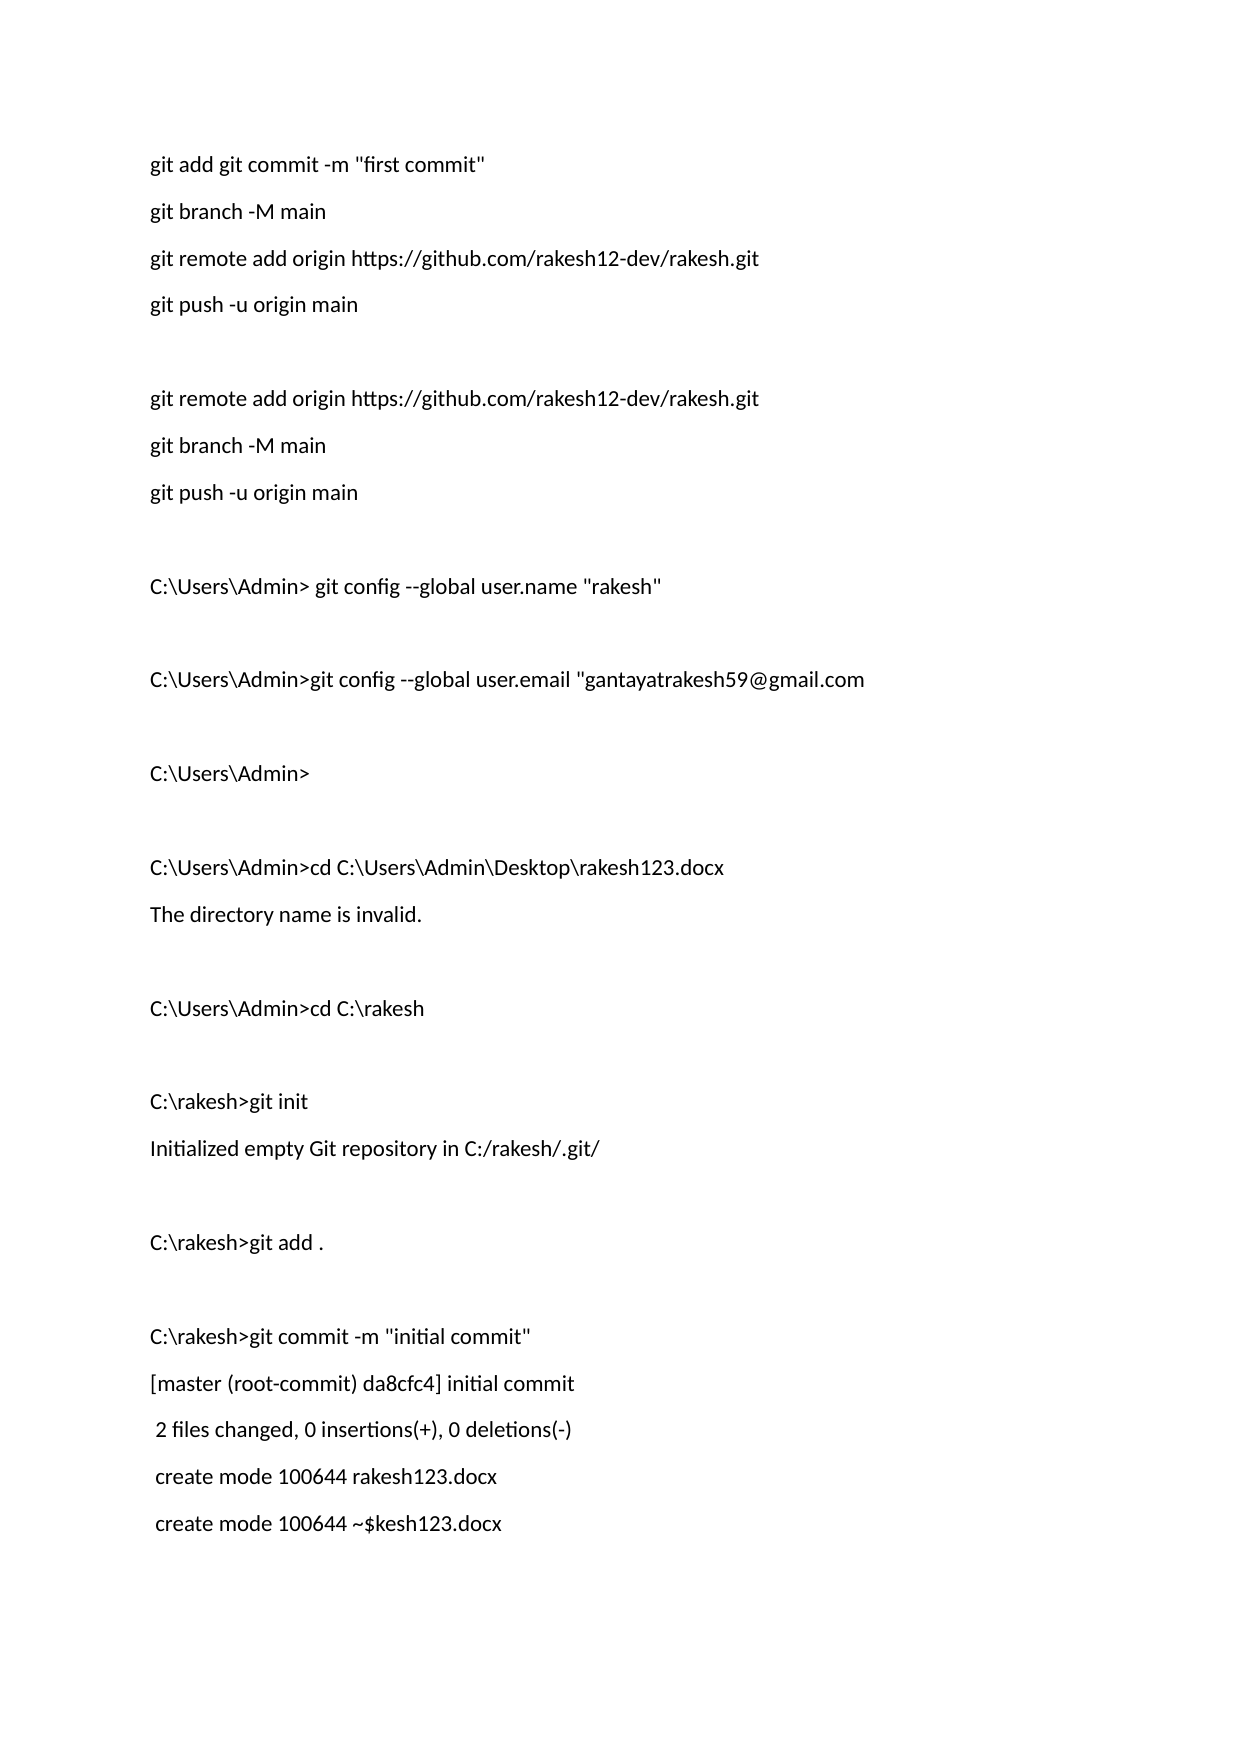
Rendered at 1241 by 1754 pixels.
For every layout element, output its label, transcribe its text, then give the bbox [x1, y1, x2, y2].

text C:\Users\Admin>git config --global user.email "gantayatrakesh59@gmail.com [150, 666, 1090, 694]
text 2 files changed, 0 insertions(+), 0 deletions(-) [150, 1416, 1090, 1444]
text C:\rakesh>git init [150, 1087, 1090, 1116]
text C:\rakesh>git commit -m "initial commit" [150, 1322, 1090, 1350]
text C:\rakesh>git add . [150, 1228, 1090, 1256]
text git remote add origin https://github.com/rakesh12-dev/rakesh.git [150, 244, 1090, 272]
text The directory name is invalid. [150, 900, 1090, 928]
text git push -u origin main [150, 478, 1090, 506]
text git add git commit -m "first commit" [150, 150, 1090, 178]
text C:\Users\Admin> [150, 759, 1090, 787]
text git remote add origin https://github.com/rakesh12-dev/rakesh.git [150, 384, 1090, 412]
text [master (root-commit) da8cfc4] initial commit [150, 1369, 1090, 1397]
text Initialized empty Git repository in C:/rakesh/.git/ [150, 1134, 1090, 1162]
text git branch -M main [150, 431, 1090, 459]
text create mode 100644 rakesh123.docx [150, 1462, 1090, 1491]
text create mode 100644 ~$kesh123.docx [150, 1509, 1090, 1537]
text C:\Users\Admin>cd C:\rakesh [150, 994, 1090, 1022]
text C:\Users\Admin> git config --global user.name "rakesh" [150, 572, 1090, 600]
text git branch -M main [150, 197, 1090, 225]
text C:\Users\Admin>cd C:\Users\Admin\Desktop\rakesh123.docx [150, 853, 1090, 881]
text git push -u origin main [150, 291, 1090, 319]
